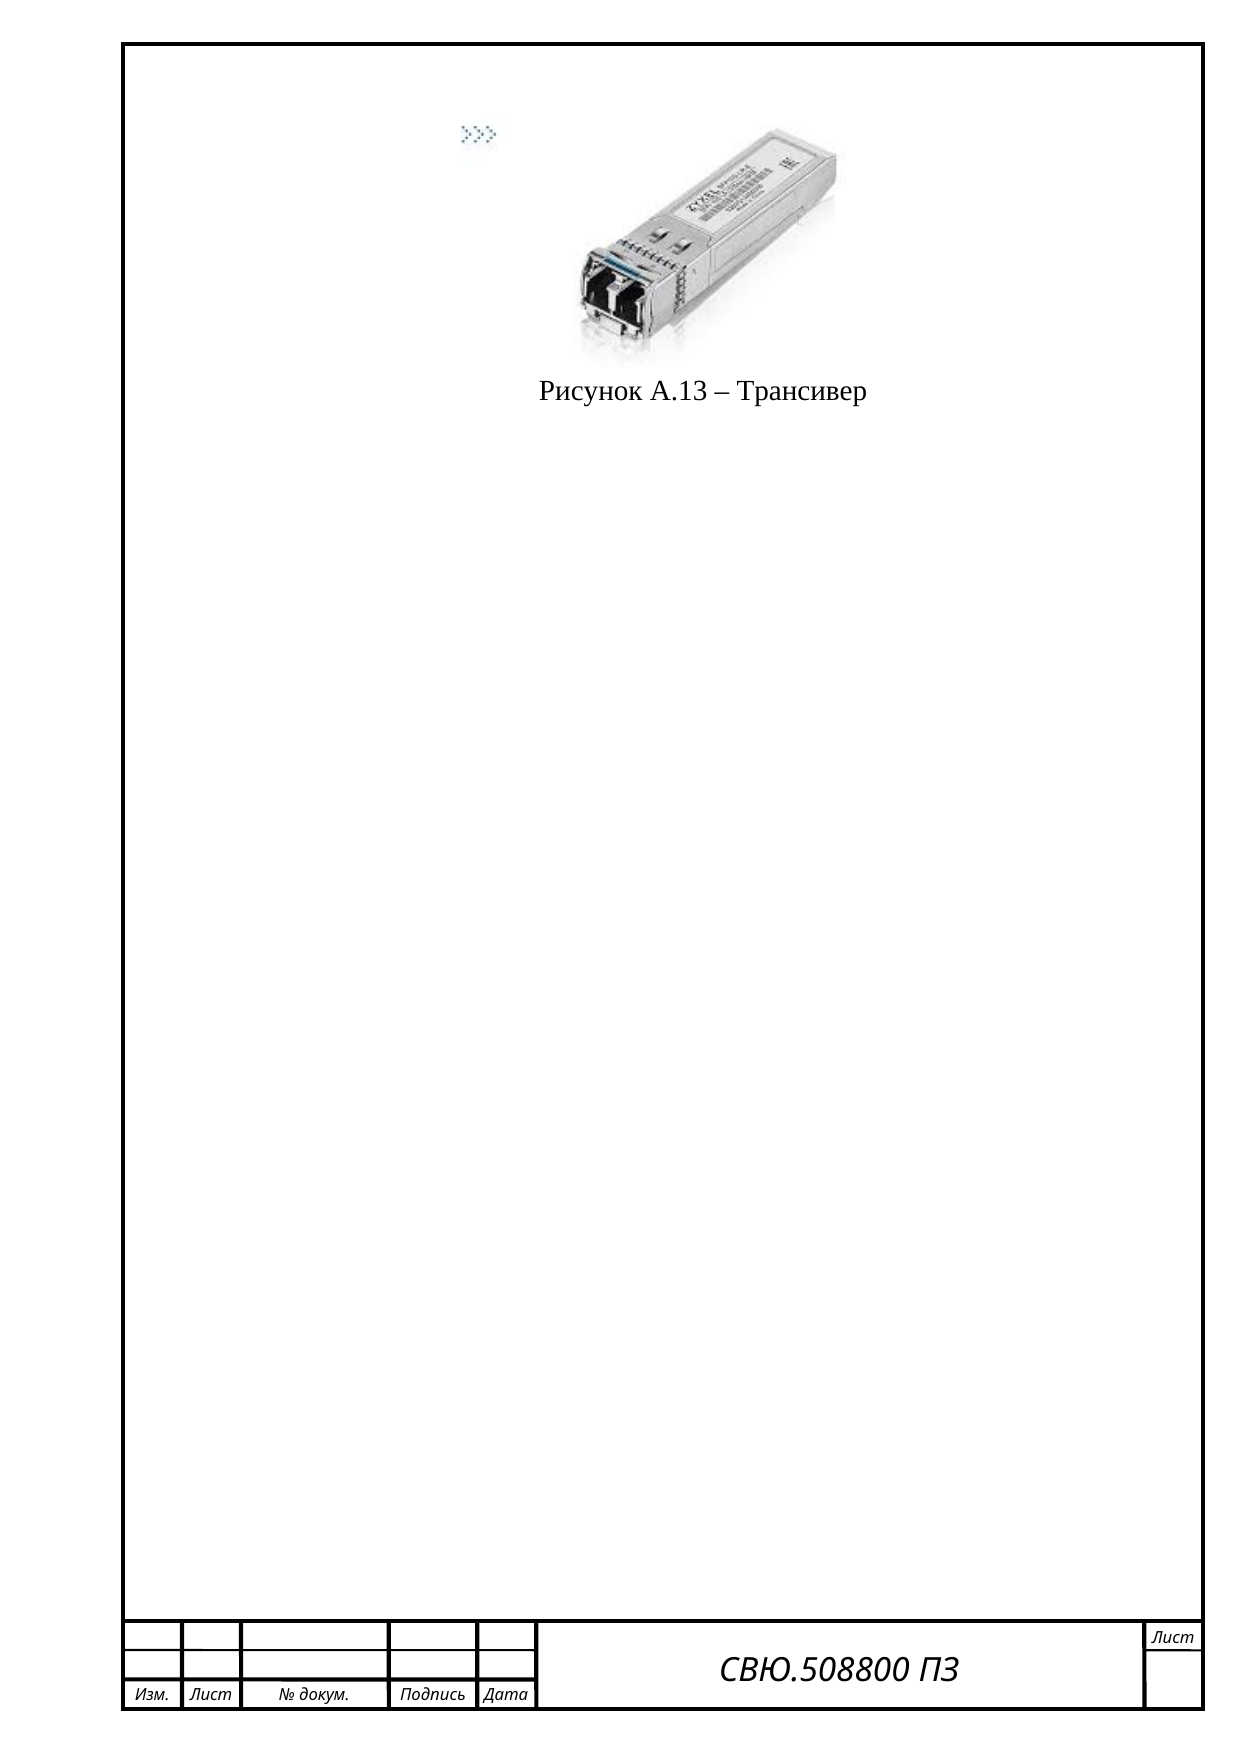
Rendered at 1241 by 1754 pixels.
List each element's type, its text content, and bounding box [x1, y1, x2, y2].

text Рисунок А.13 – Трансивер [165, 373, 1167, 406]
picture [460, 114, 946, 368]
